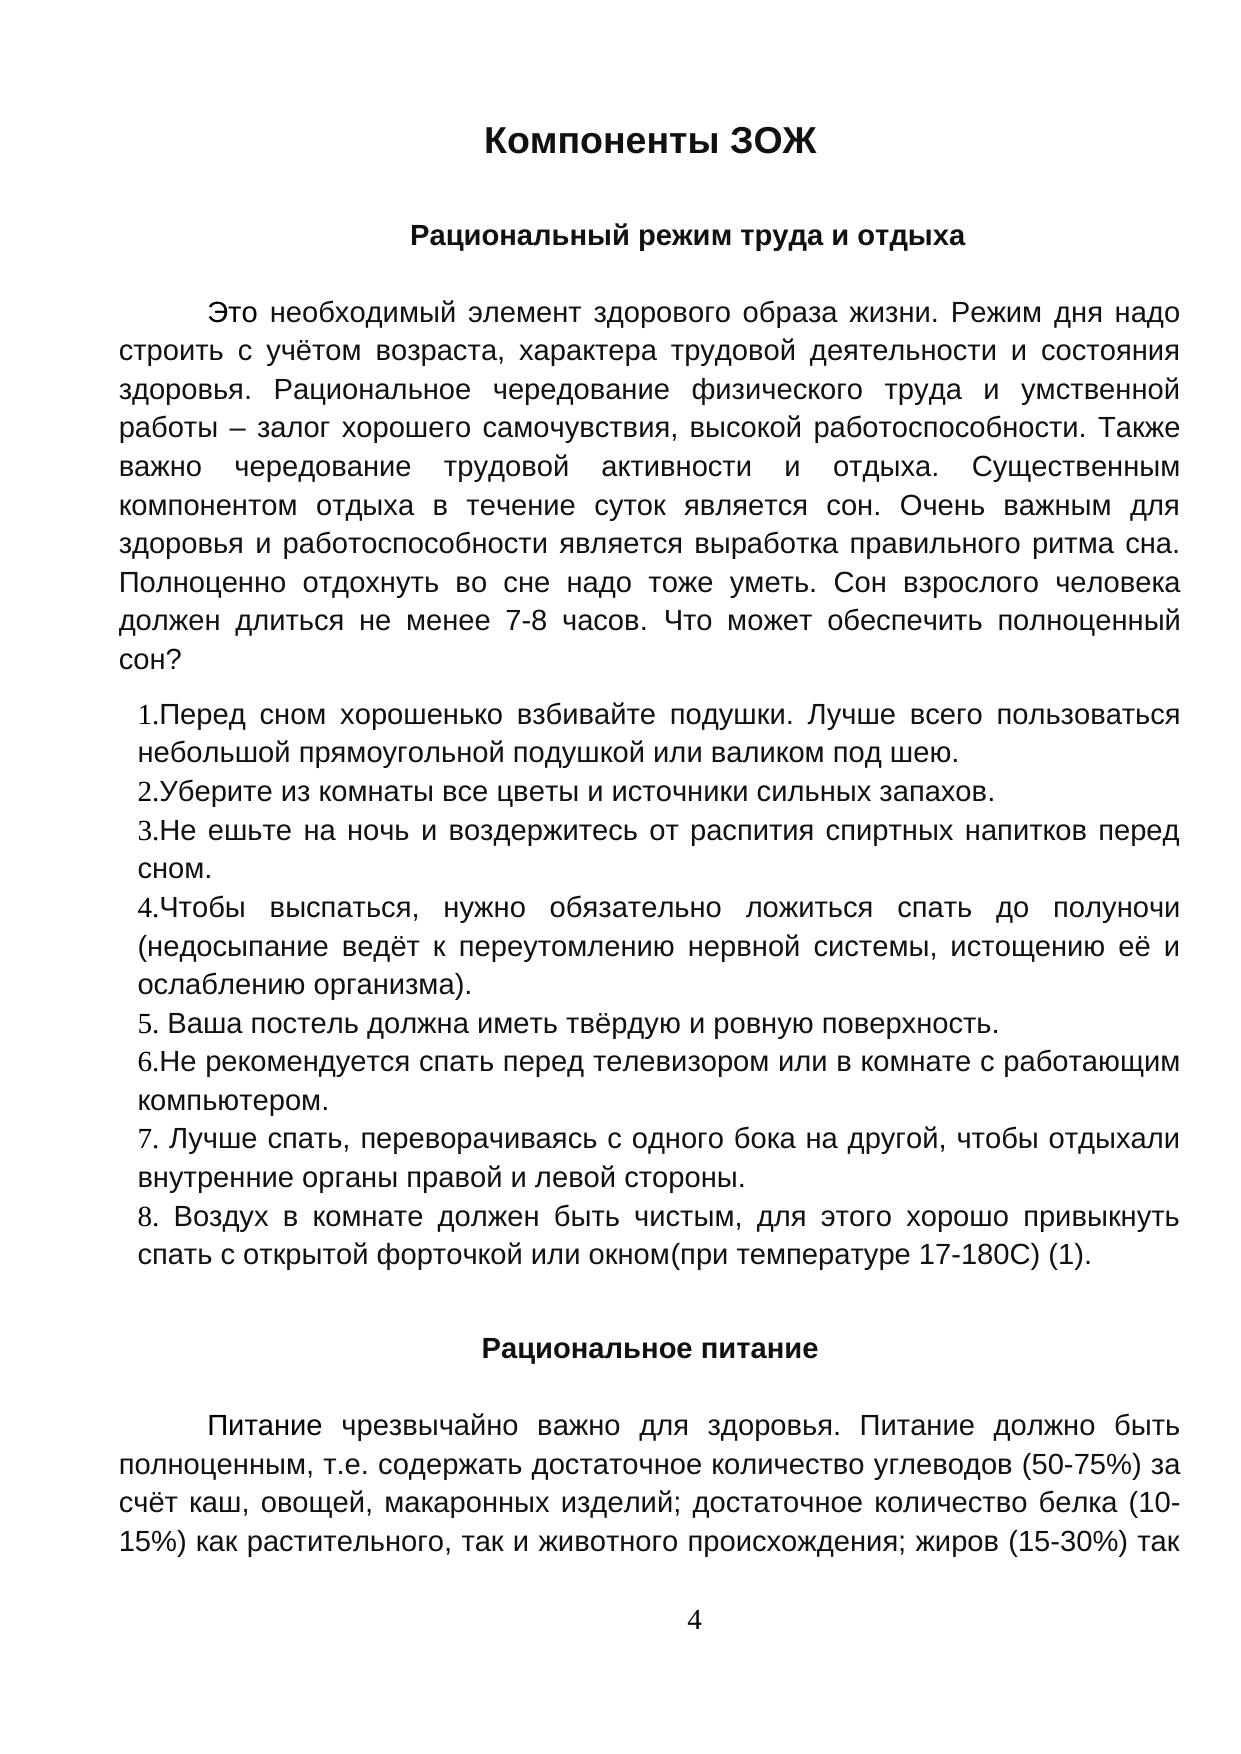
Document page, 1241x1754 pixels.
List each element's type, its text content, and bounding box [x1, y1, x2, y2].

text Рациональный режим труда и отдыха [118, 218, 1182, 251]
list Ваша постель должна иметь твёрдую и ровную поверхность. [137, 1006, 1182, 1039]
list Не ешьте на ночь и воздержитесь от распития спиртных напитков перед сном. [137, 813, 1182, 885]
list Не рекомендуется спать перед телевизором или в комнате с работающим компьютером. [137, 1044, 1182, 1116]
list Перед сном хорошенько взбивайте подушки. Лучше всего пользоваться небольшой прямоугольной подушкой или валиком под шею. [137, 697, 1182, 769]
list Воздух в комнате должен быть чистым, для этого хорошо привыкнуть спать с открытой форточкой или окном(при температуре 17-180С) (1). [137, 1199, 1182, 1271]
text Это необходимый элемент здорового образа жизни. Режим дня надо строить с учётом возраста, характера трудовой деятельности и состояния здоровья. Рациональное чередование физического труда и умственной работы – залог хорошего самочувствия, высокой работоспособности. Также важно чередование трудовой активности и отдыха. Существенным компонентом отдыха в течение суток является сон. Очень важным для здоровья и работоспособности является выработка правильного ритма сна. Полноценно отдохнуть во сне надо тоже уметь. Сон взрослого человека должен длиться не менее 7-8 часов. Что может обеспечить полноценный сон? [118, 295, 1182, 675]
list Лучше спать, переворачиваясь с одного бока на другой, чтобы отдыхали внутренние органы правой и левой стороны. [137, 1121, 1182, 1194]
text Компоненты ЗОЖ [118, 118, 1182, 162]
list Уберите из комнаты все цветы и источники сильных запахов. [137, 774, 1182, 808]
list Чтобы выспаться, нужно обязательно ложиться спать до полуночи (недосыпание ведёт к переутомлению нервной системы, истощению её и ослаблению организма). [137, 890, 1182, 1001]
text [118, 1408, 1182, 1557]
text Рациональное питание [118, 1331, 1182, 1364]
